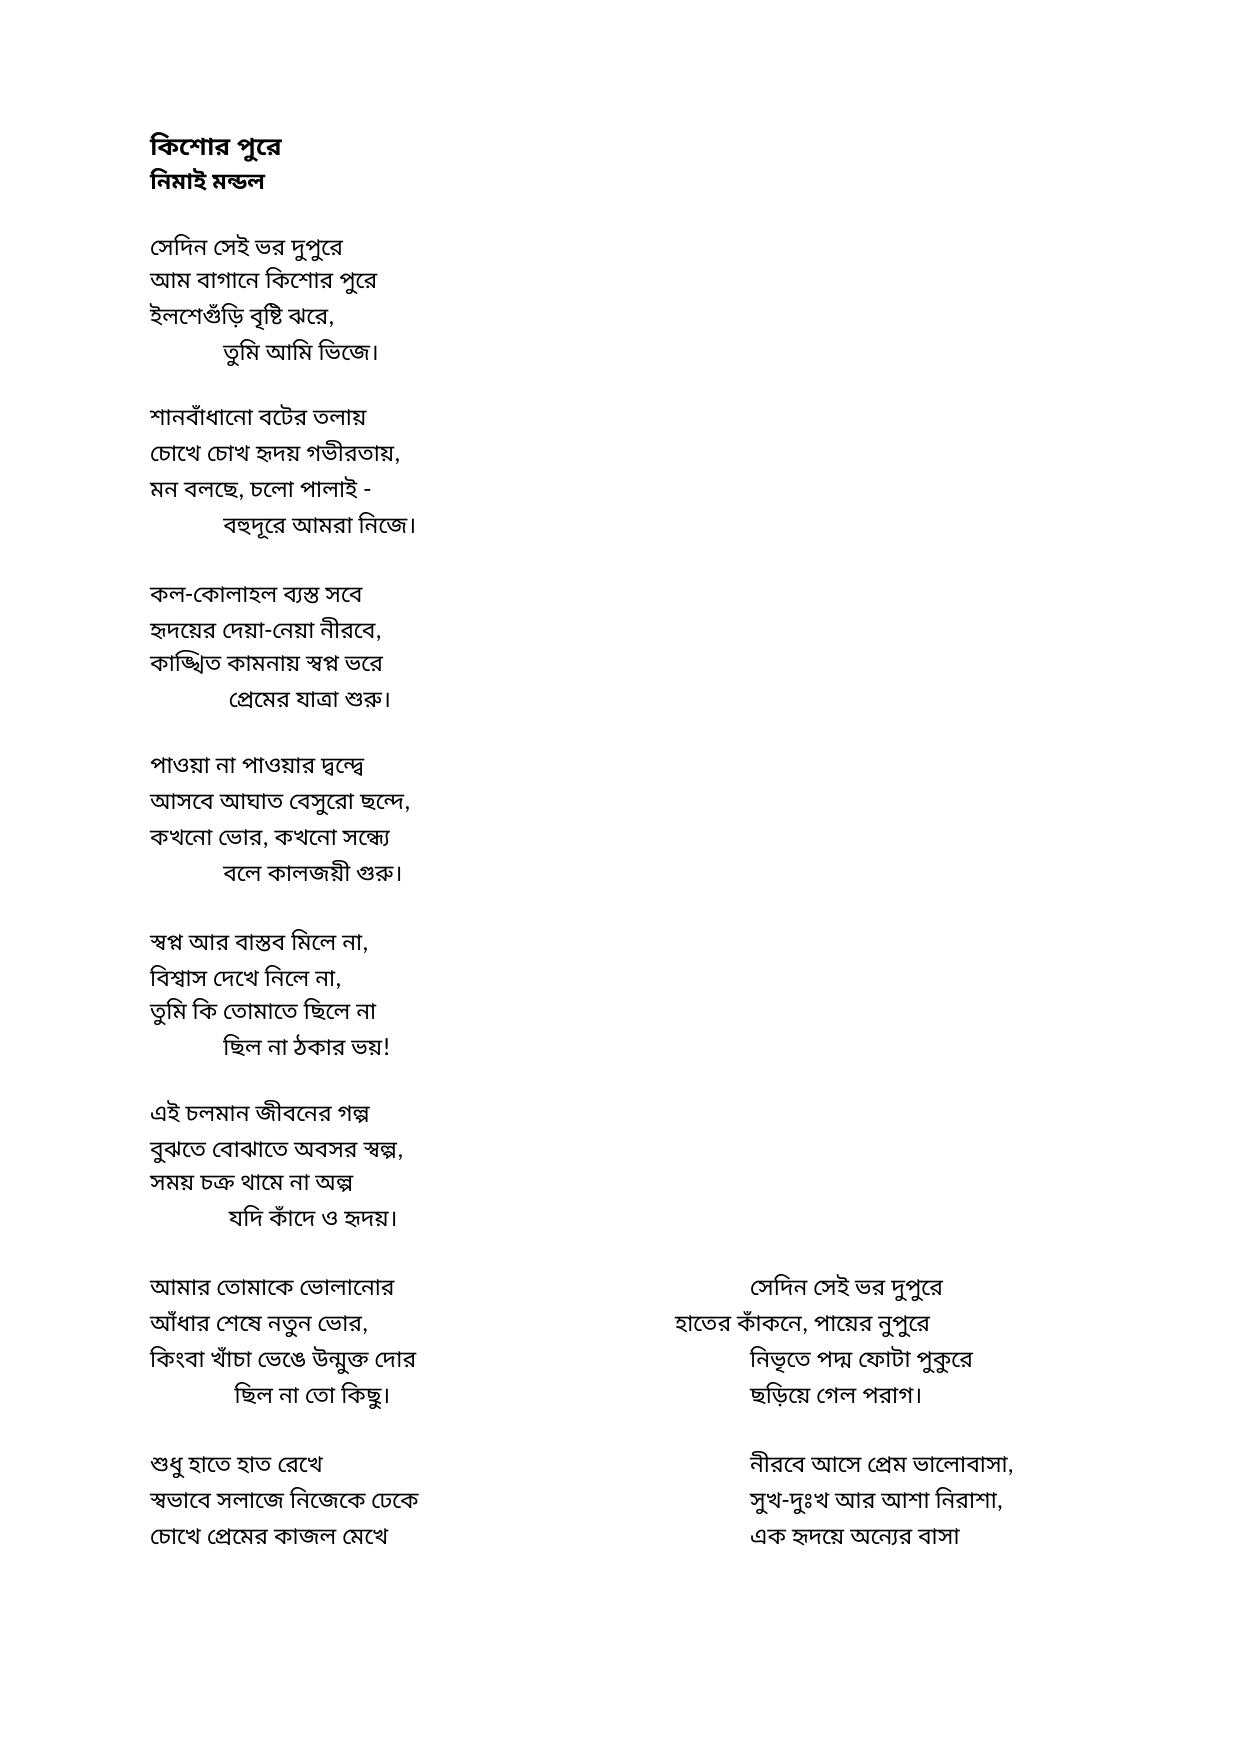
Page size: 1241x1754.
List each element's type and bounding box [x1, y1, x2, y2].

text [150, 133, 1090, 1554]
